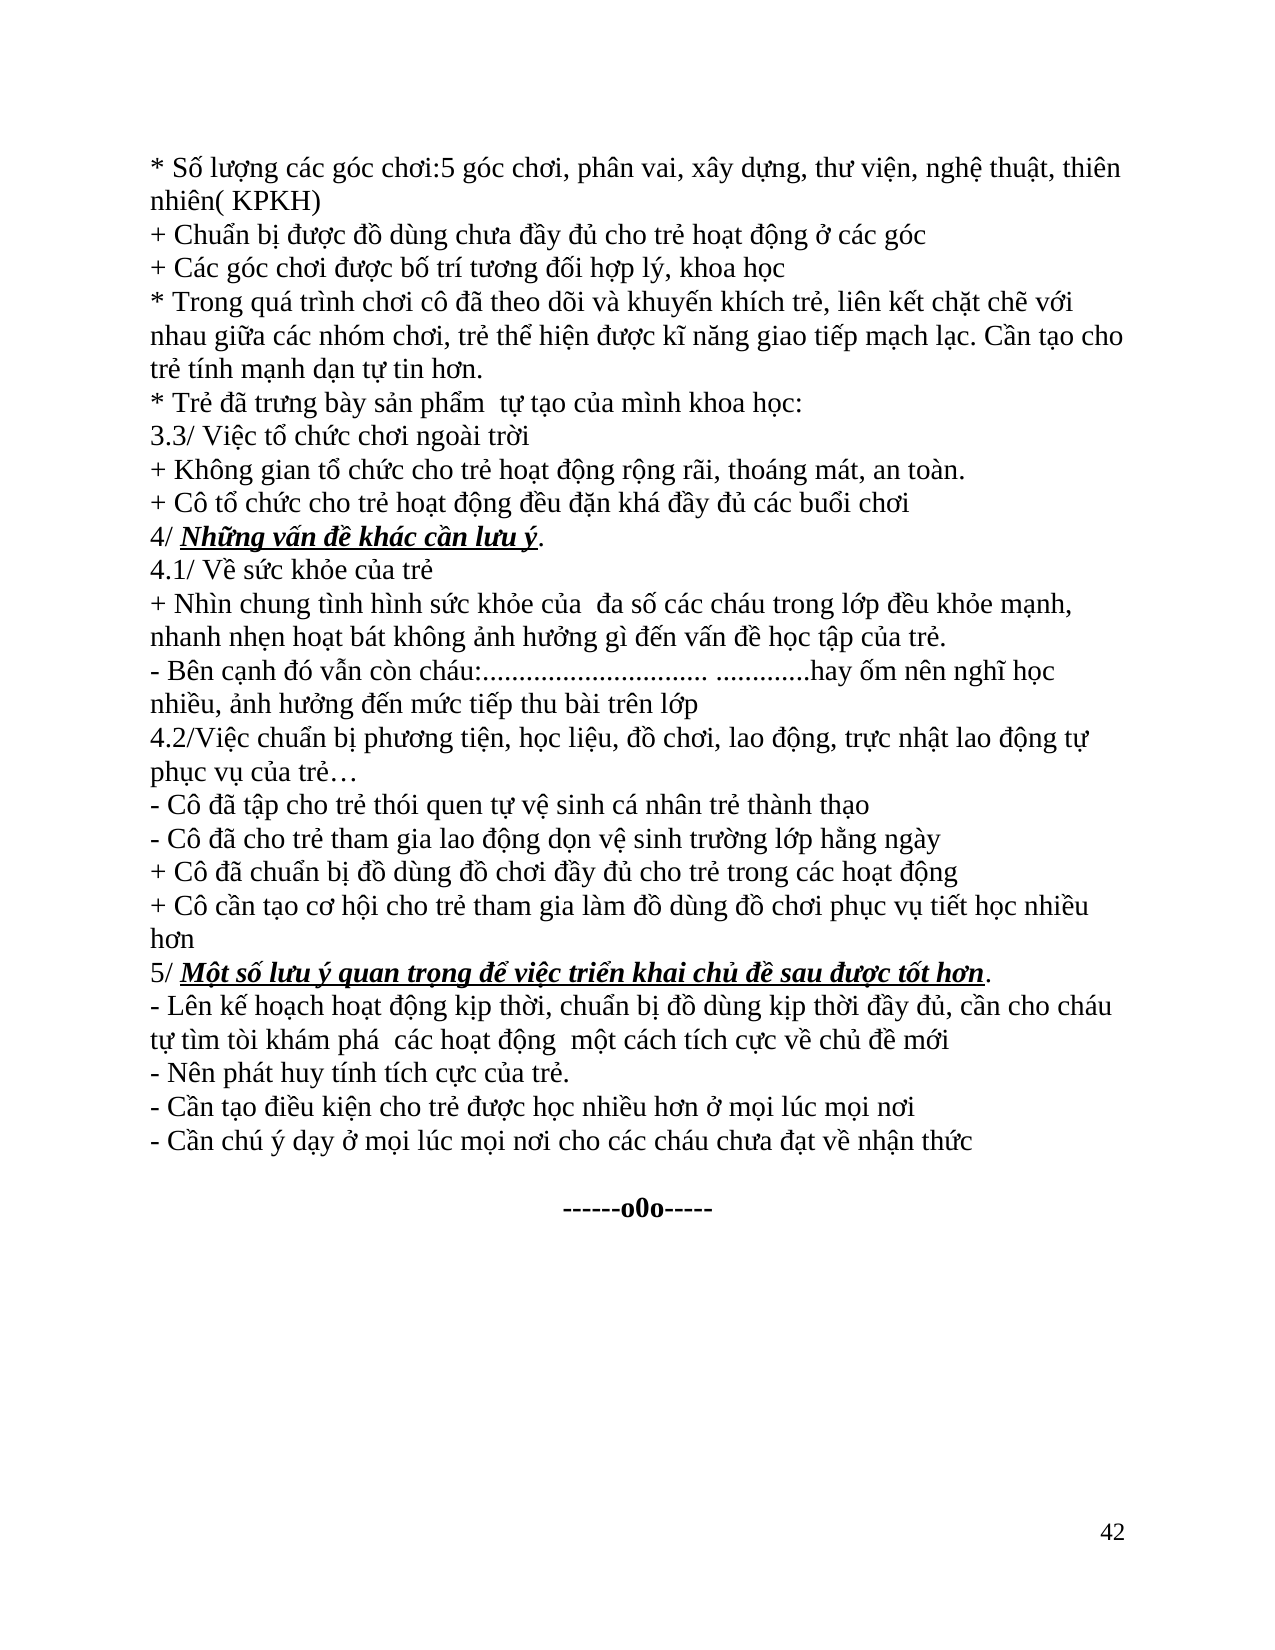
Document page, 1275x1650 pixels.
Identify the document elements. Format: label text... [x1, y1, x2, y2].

text + Cô cần tạo cơ hội cho trẻ tham gia làm đồ dùng đồ chơi phục vụ tiết học nhiều hơn [150, 888, 1125, 955]
text 4/ Những vấn đề khác cần lưu ý. [150, 519, 1125, 552]
text ------o0o----- [150, 1190, 1125, 1223]
text + Không gian tổ chức cho trẻ hoạt động rộng rãi, thoáng mát, an toàn. [150, 452, 1125, 485]
text - Lên kế hoạch hoạt động kịp thời, chuẩn bị đồ dùng kịp thời đầy đủ, cần cho cháu tự tìm tòi khám phá các hoạt động một cách tích cực về chủ đề mới [150, 988, 1125, 1056]
text - Cô đã tập cho trẻ thói quen tự vệ sinh cá nhân trẻ thành thạo [150, 787, 1125, 821]
text + Cô tổ chức cho trẻ hoạt động đều đặn khá đầy đủ các buổi chơi [150, 485, 1125, 519]
text - Nên phát huy tính tích cực của trẻ. [150, 1056, 1125, 1089]
text 3.3/ Việc tổ chức chơi ngoài trời [150, 418, 1125, 452]
text * Trẻ đã trưng bày sản phẩm tự tạo của mình khoa học: [150, 385, 1125, 418]
text + Nhìn chung tình hình sức khỏe của đa số các cháu trong lớp đều khỏe mạnh, nhanh nhẹn hoạt bát không ảnh hưởng gì đến vấn đề học tập của trẻ. [150, 586, 1125, 653]
text - Bên cạnh đó vẫn còn cháu:............................... .............hay ốm nên nghĩ học nhiều, ảnh hưởng đến mức tiếp thu bài trên lớp [150, 653, 1125, 720]
text * Số lượng các góc chơi:5 góc chơi, phân vai, xây dựng, thư viện, nghệ thuật, thiên nhiên( KPKH) [150, 150, 1125, 217]
text + Các góc chơi được bố trí tương đối hợp lý, khoa học [150, 251, 1125, 284]
text + Chuẩn bị được đồ dùng chưa đầy đủ cho trẻ hoạt động ở các góc [150, 217, 1125, 251]
text - Cô đã cho trẻ tham gia lao động dọn vệ sinh trường lớp hằng ngày [150, 821, 1125, 854]
text * Trong quá trình chơi cô đã theo dõi và khuyến khích trẻ, liên kết chặt chẽ với nhau giữa các nhóm chơi, trẻ thể hiện được kĩ năng giao tiếp mạch lạc. Cần tạo cho trẻ tính mạnh dạn tự tin hơn. [150, 284, 1125, 385]
text - Cần tạo điều kiện cho trẻ được học nhiều hơn ở mọi lúc mọi nơi [150, 1089, 1125, 1123]
text 4.1/ Về sức khỏe của trẻ [150, 552, 1125, 586]
text - Cần chú ý dạy ở mọi lúc mọi nơi cho các cháu chưa đạt về nhận thức [150, 1123, 1125, 1156]
text + Cô đã chuẩn bị đồ dùng đồ chơi đầy đủ cho trẻ trong các hoạt động [150, 854, 1125, 888]
text 5/ Một số lưu ý quan trọng để việc triển khai chủ đề sau được tốt hơn. [150, 955, 1125, 988]
text 4.2/Việc chuẩn bị phương tiện, học liệu, đồ chơi, lao động, trực nhật lao động tự phục vụ của trẻ… [150, 720, 1125, 787]
